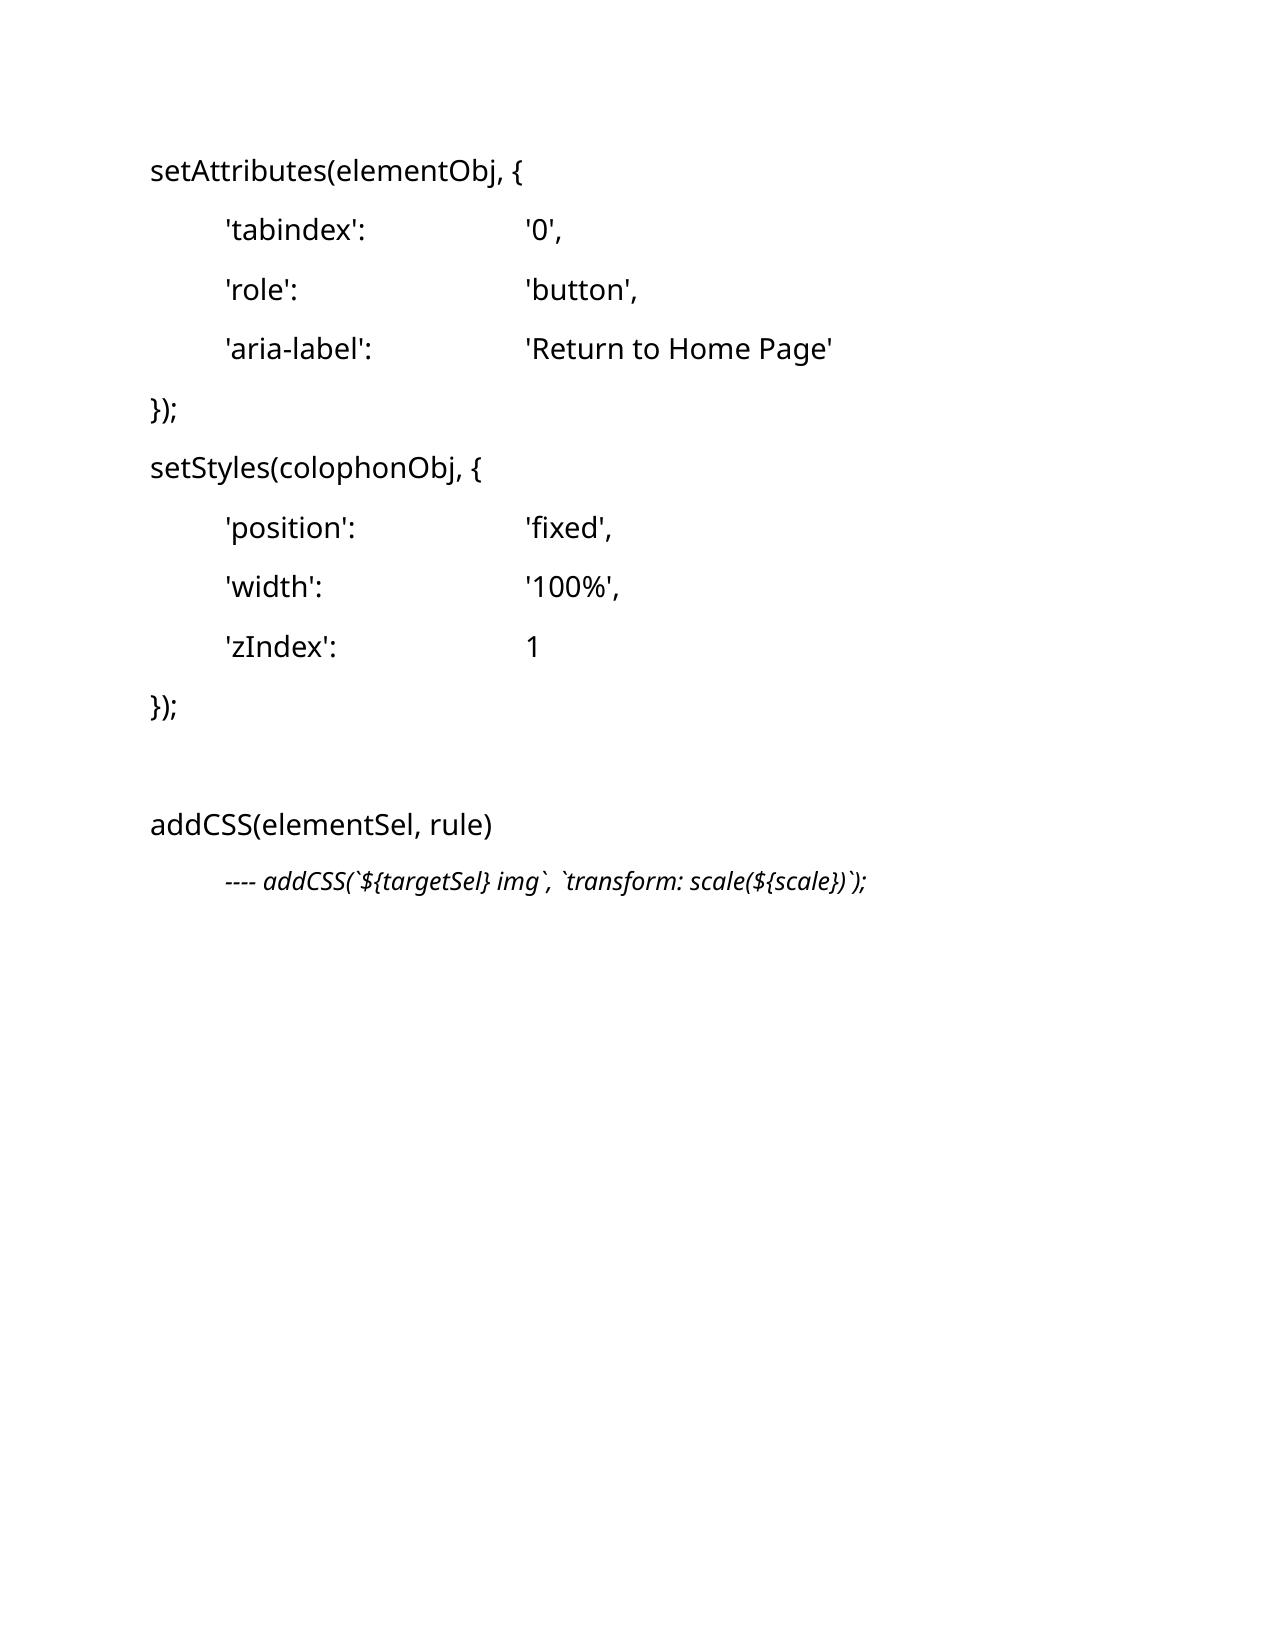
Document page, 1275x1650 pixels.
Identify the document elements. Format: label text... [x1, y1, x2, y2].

text setAttributes(elementObj, { [150, 150, 1125, 190]
text 'tabindex': '0', [150, 209, 1125, 249]
text 'aria-label': 'Return to Home Page' [150, 328, 1125, 368]
text 'width': '100%', [225, 566, 1125, 606]
text }); [150, 685, 1125, 725]
text 'position': 'fixed', [150, 507, 1125, 547]
text }); [150, 388, 1125, 428]
text 'role': 'button', [150, 269, 1125, 309]
text ---- addCSS(`${targetSel} img`, `transform: scale(${scale})`); [150, 864, 1125, 898]
text addCSS(elementSel, rule) [150, 804, 1125, 844]
text 'zIndex': 1 [150, 626, 1125, 666]
text setStyles(colophonObj, { [150, 447, 1125, 487]
